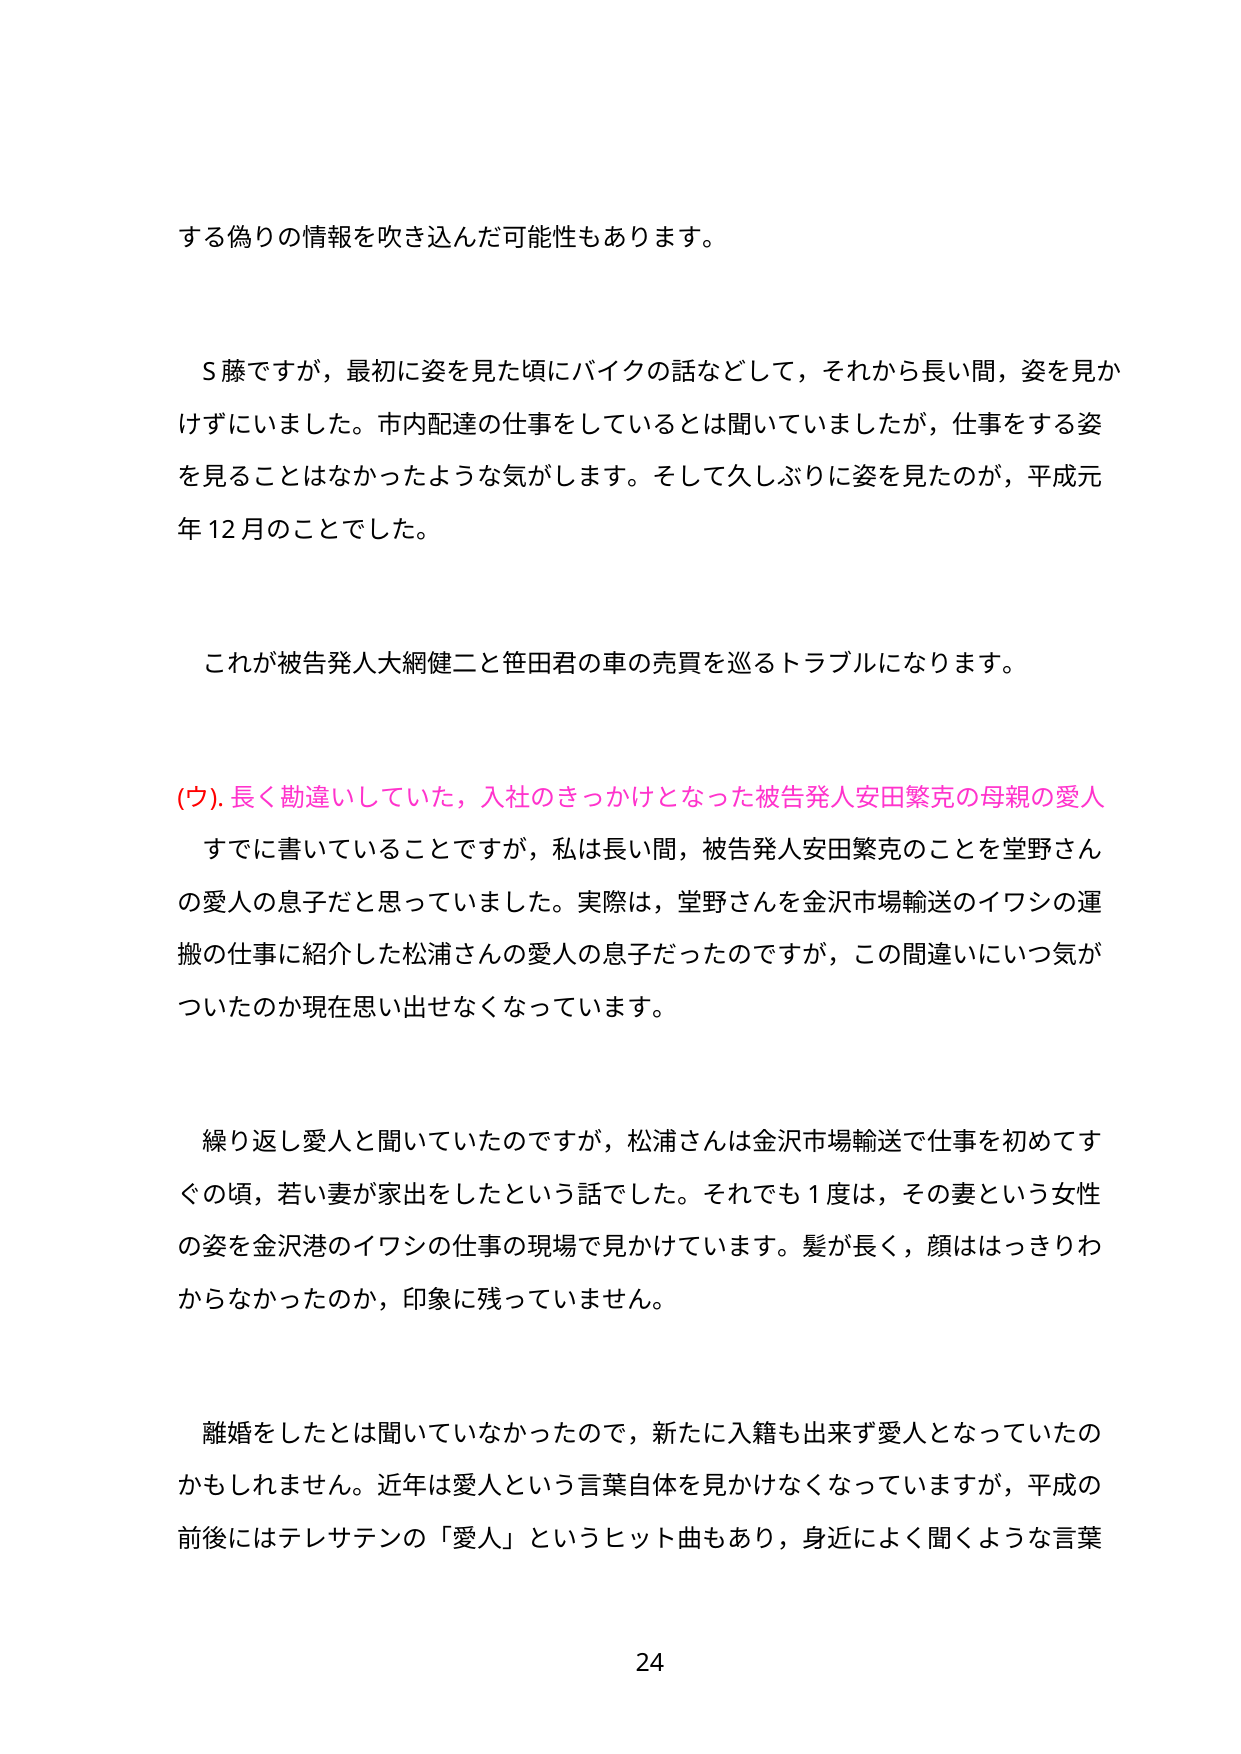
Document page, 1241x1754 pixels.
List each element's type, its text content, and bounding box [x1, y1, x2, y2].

text 繰り返し愛人と聞いていたのですが，松浦さんは金沢市場輸送で仕事を初めてすぐの頃，若い妻が家出をしたという話でした。それでも1度は，その妻という女性の姿を金沢港のイワシの仕事の現場で見かけています。髪が長く，顔ははっきりわからなかったのか，印象に残っていません。 [177, 1113, 1122, 1323]
text これが被告発人大網健二と笹田君の車の売買を巡るトラブルになります。 [177, 635, 1122, 688]
subtitle 長く勘違いしていた，入社のきっかけとなった被告発人安田繁克の母親の愛人 [177, 769, 1122, 822]
text すでに書いていることですが，私は長い間，被告発人安田繁克のことを堂野さんの愛人の息子だと思っていました。実際は，堂野さんを金沢市場輸送のイワシの運搬の仕事に紹介した松浦さんの愛人の息子だったのですが，この間違いにいつ気がついたのか現在思い出せなくなっています。 [177, 822, 1122, 1032]
text この西口君も平成3年の秋から私の前に姿をあらわすようになり，被告発人多田敏明とともに工作活動っぽいことをやった形跡があり，私に被害者安藤文さんに関する偽りの情報を吹き込んだ可能性もあります。 [177, 209, 1122, 262]
text S藤ですが，最初に姿を見た頃にバイクの話などして，それから長い間，姿を見かけずにいました。市内配達の仕事をしているとは聞いていましたが，仕事をする姿を見ることはなかったような気がします。そして久しぶりに姿を見たのが，平成元年12月のことでした。 [177, 343, 1122, 553]
text 離婚をしたとは聞いていなかったので，新たに入籍も出来ず愛人となっていたのかもしれません。近年は愛人という言葉自体を見かけなくなっていますが，平成の前後にはテレサテンの「愛人」というヒット曲もあり，身近によく聞くような言葉ではありました。 [177, 1405, 1122, 1563]
